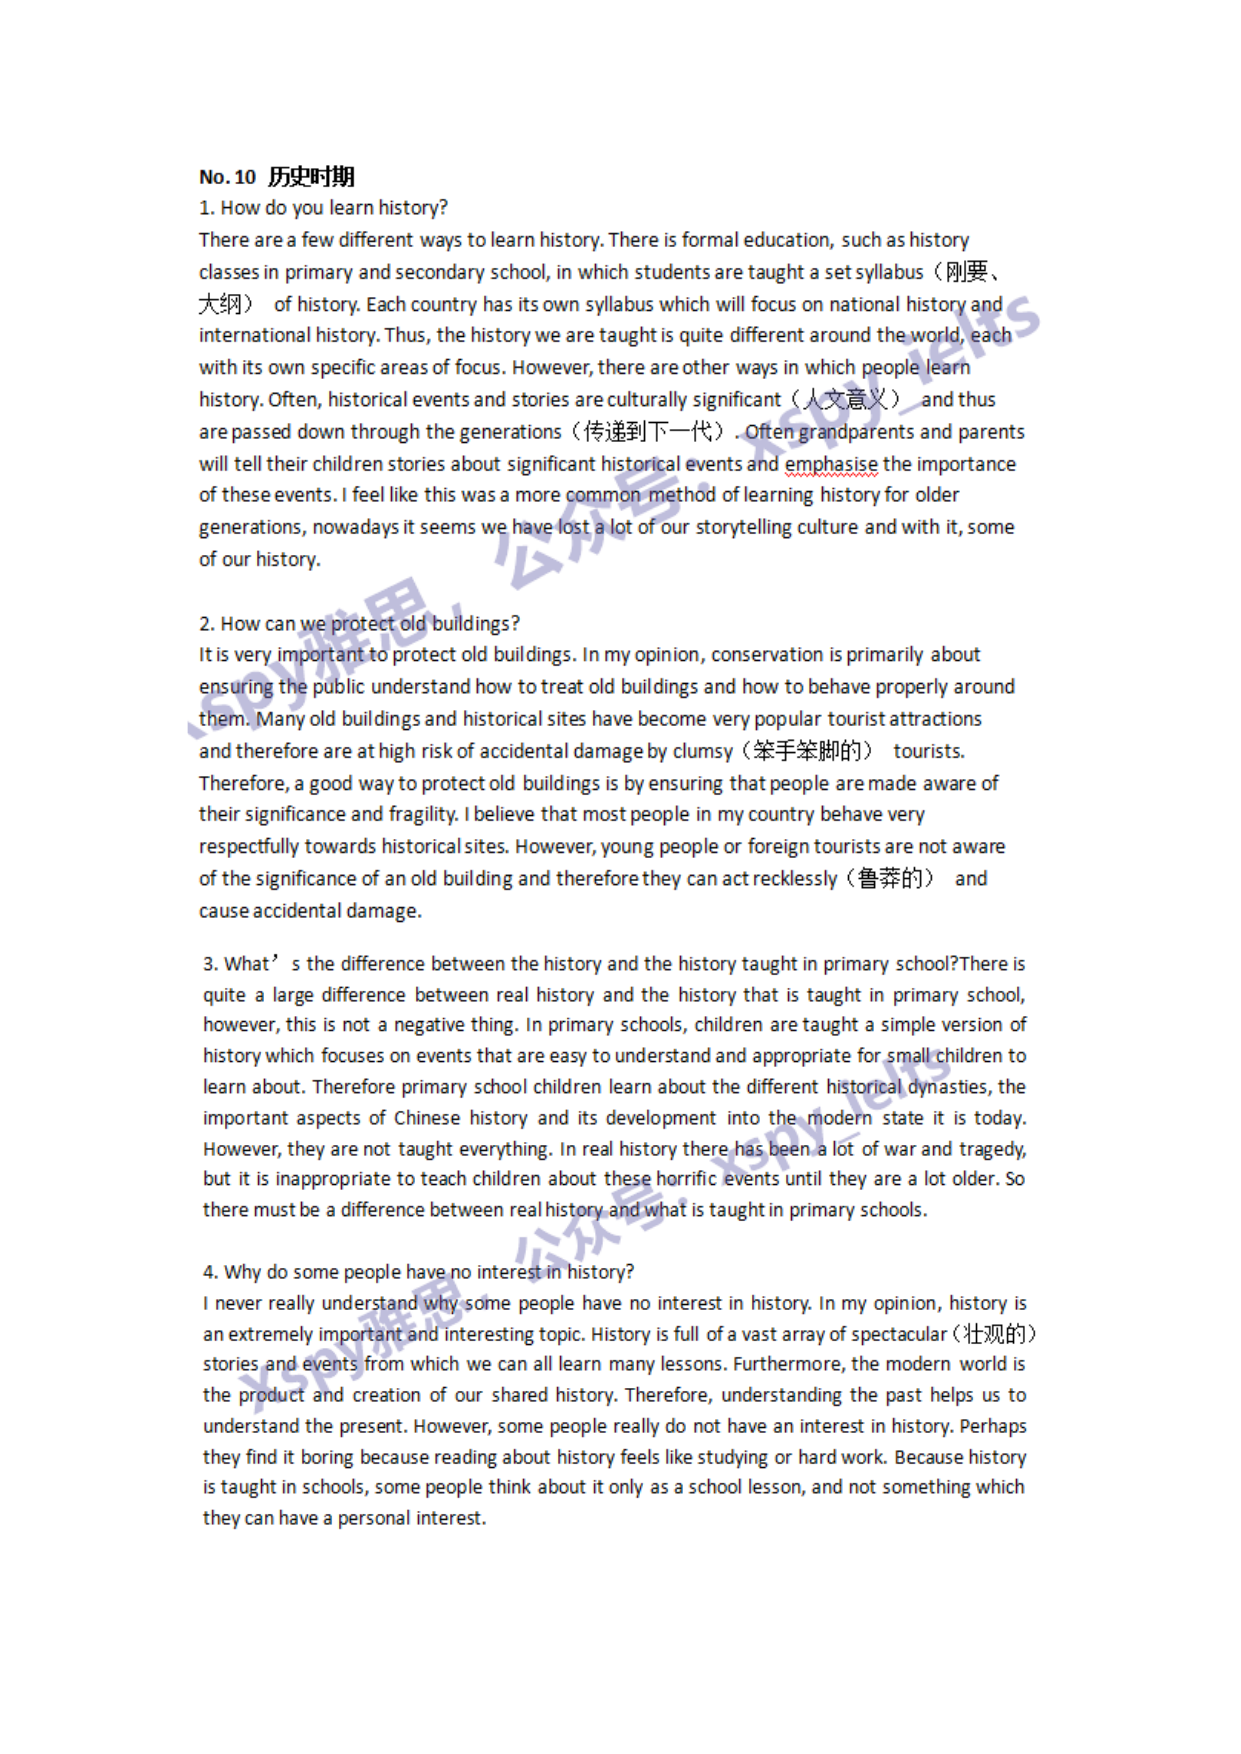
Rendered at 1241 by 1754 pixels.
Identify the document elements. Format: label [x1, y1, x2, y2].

picture [187, 942, 1053, 1550]
picture [187, 162, 1052, 924]
